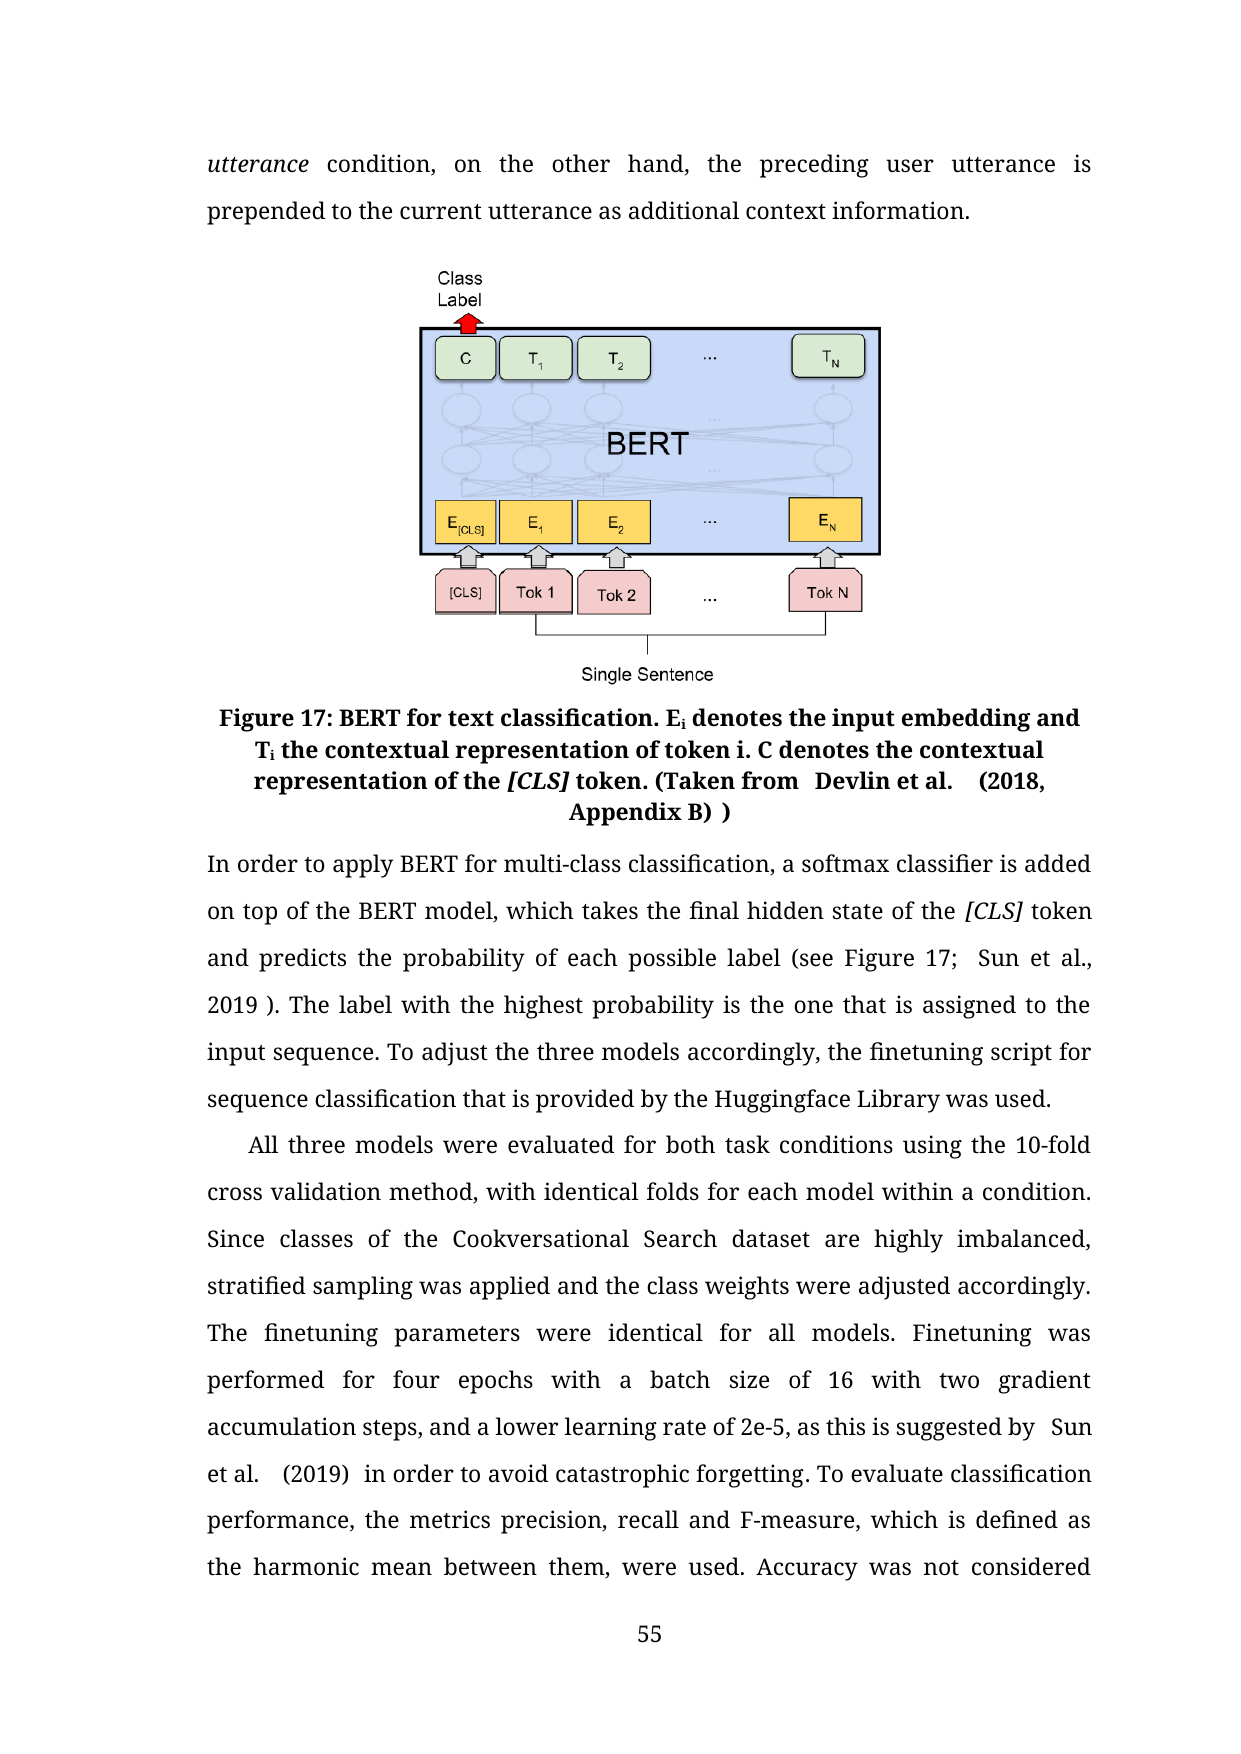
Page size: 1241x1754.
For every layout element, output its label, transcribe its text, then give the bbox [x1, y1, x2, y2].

picture [411, 266, 888, 687]
text In order to apply BERT for multi-class classification, a softmax classifier is added on top of the BERT model, which takes the final hidden state of the [CLS] token and predicts the probability of each possible label (see Figure 17; ). The label with the highest probability is the one that is assigned to the input sequence. To adjust the three models accordingly, the finetuning script for sequence classification that is provided by the Huggingface Library was used. [207, 848, 1092, 1114]
text Figure 17: BERT for text classification. Ei denotes the input embedding and Ti the contextual representation of token i. C denotes the contextual representation of the [CLS] token. (Taken from ) [207, 702, 1092, 827]
